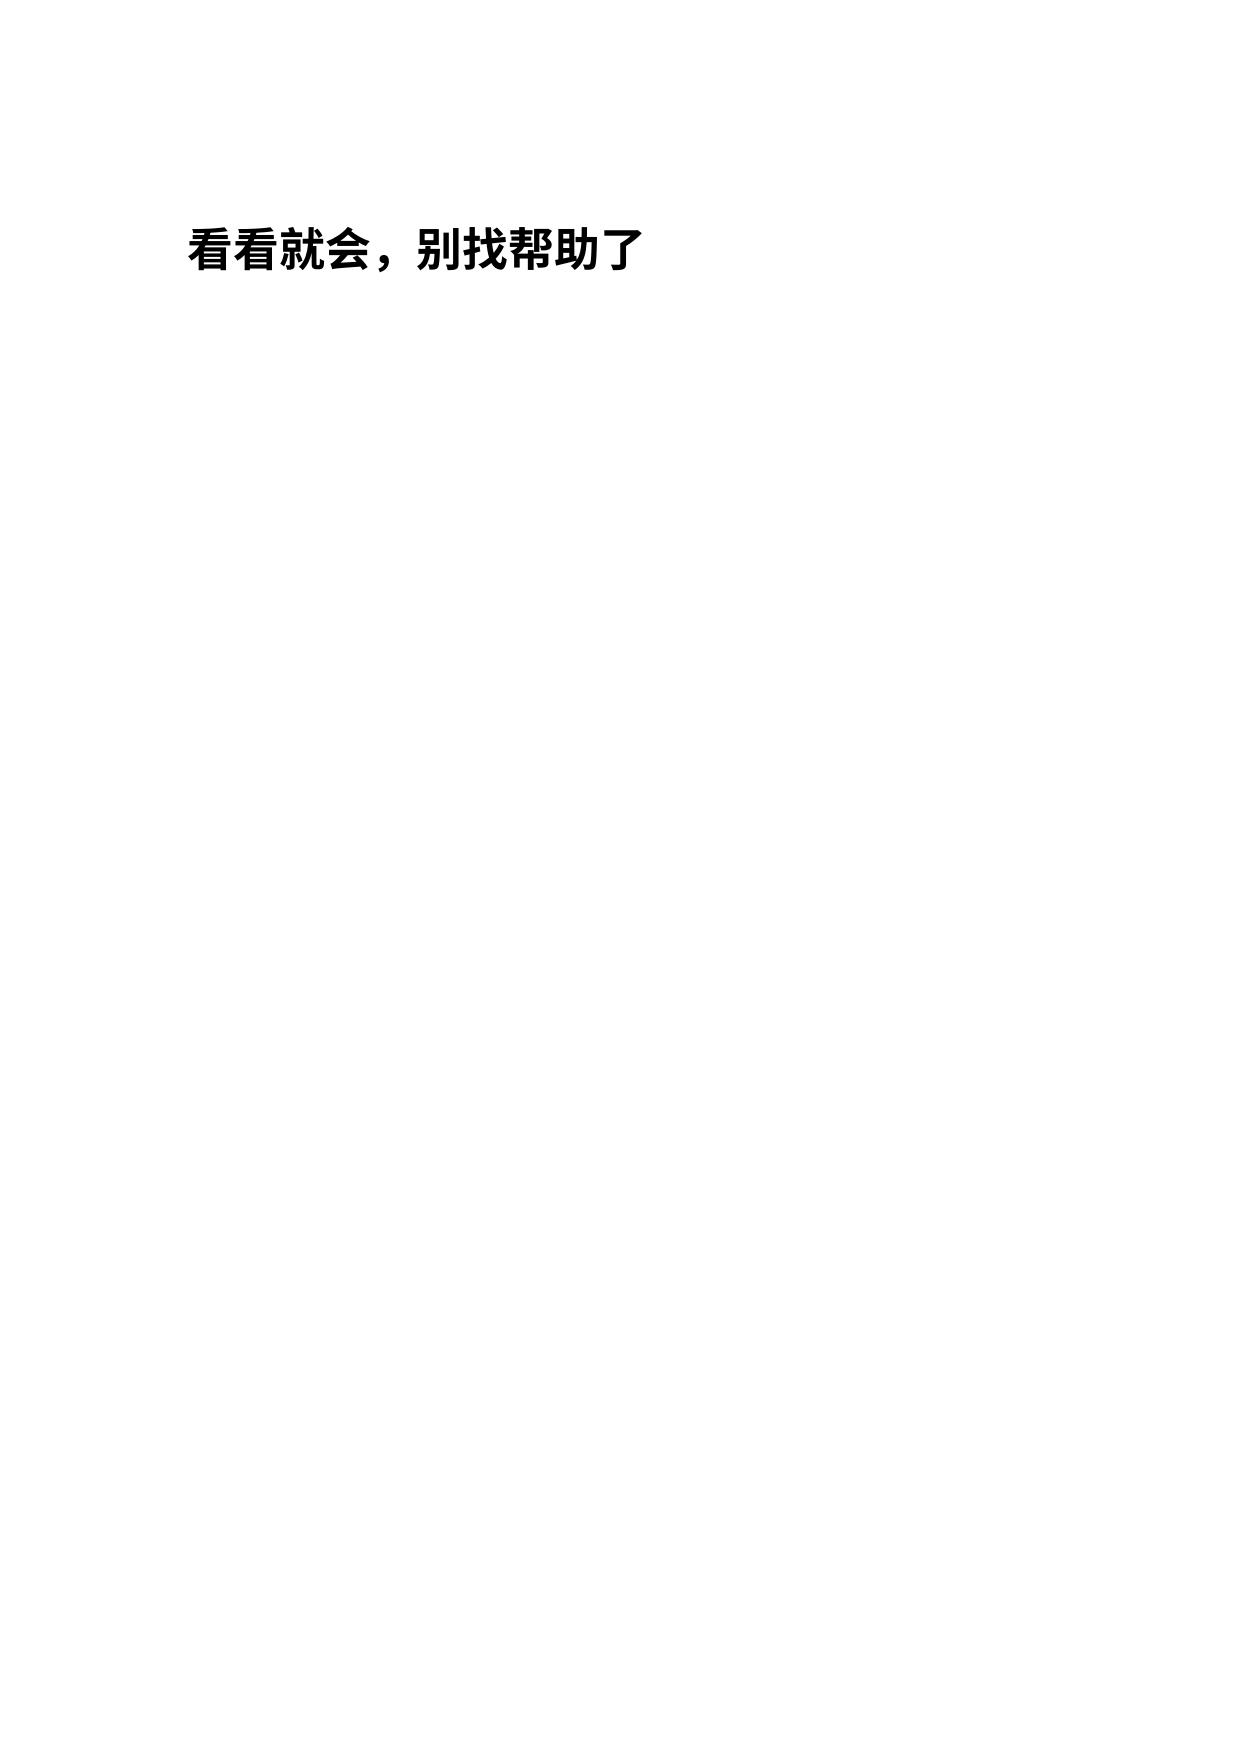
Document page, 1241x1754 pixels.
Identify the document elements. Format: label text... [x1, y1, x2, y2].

subtitle 看看就会，别找帮助了 [187, 197, 1053, 295]
